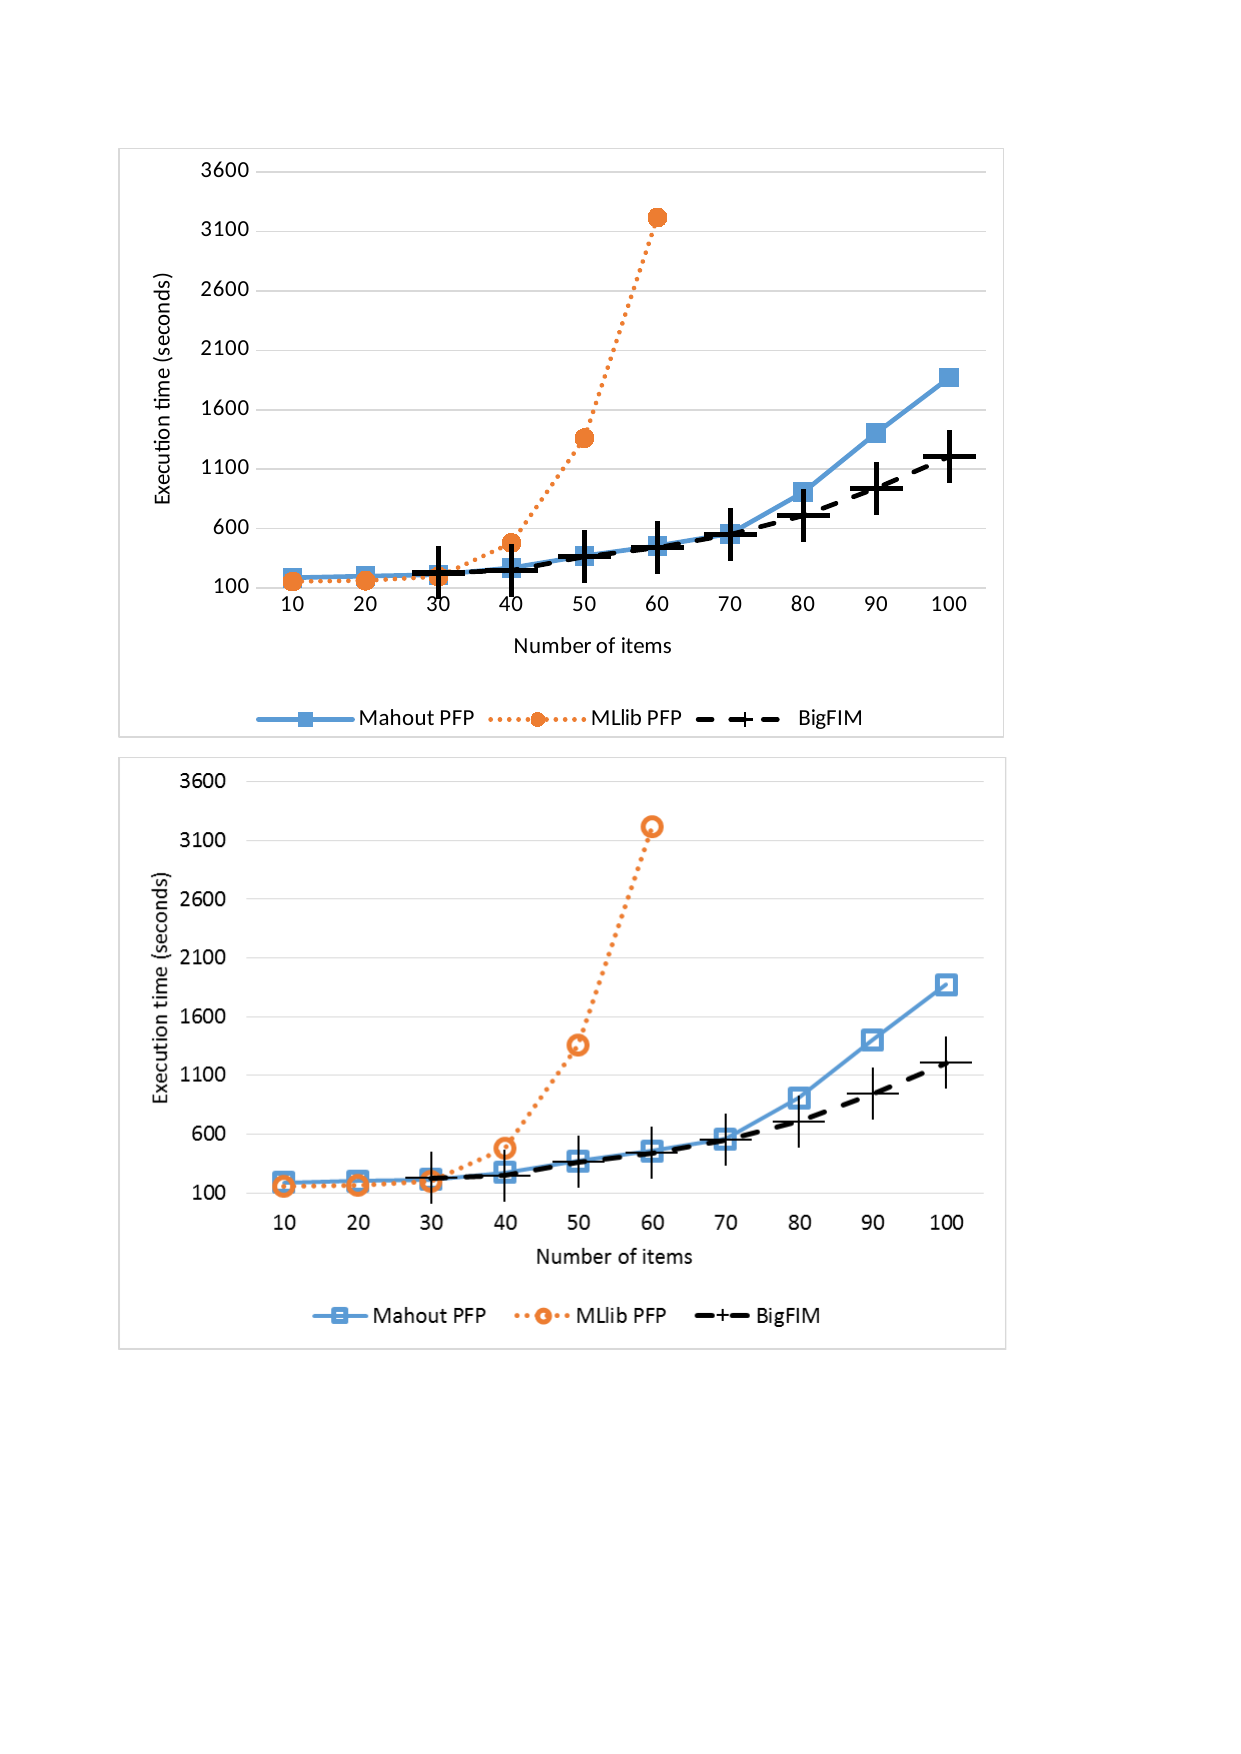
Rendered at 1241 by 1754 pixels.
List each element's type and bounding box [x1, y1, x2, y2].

picture [118, 757, 1007, 1350]
